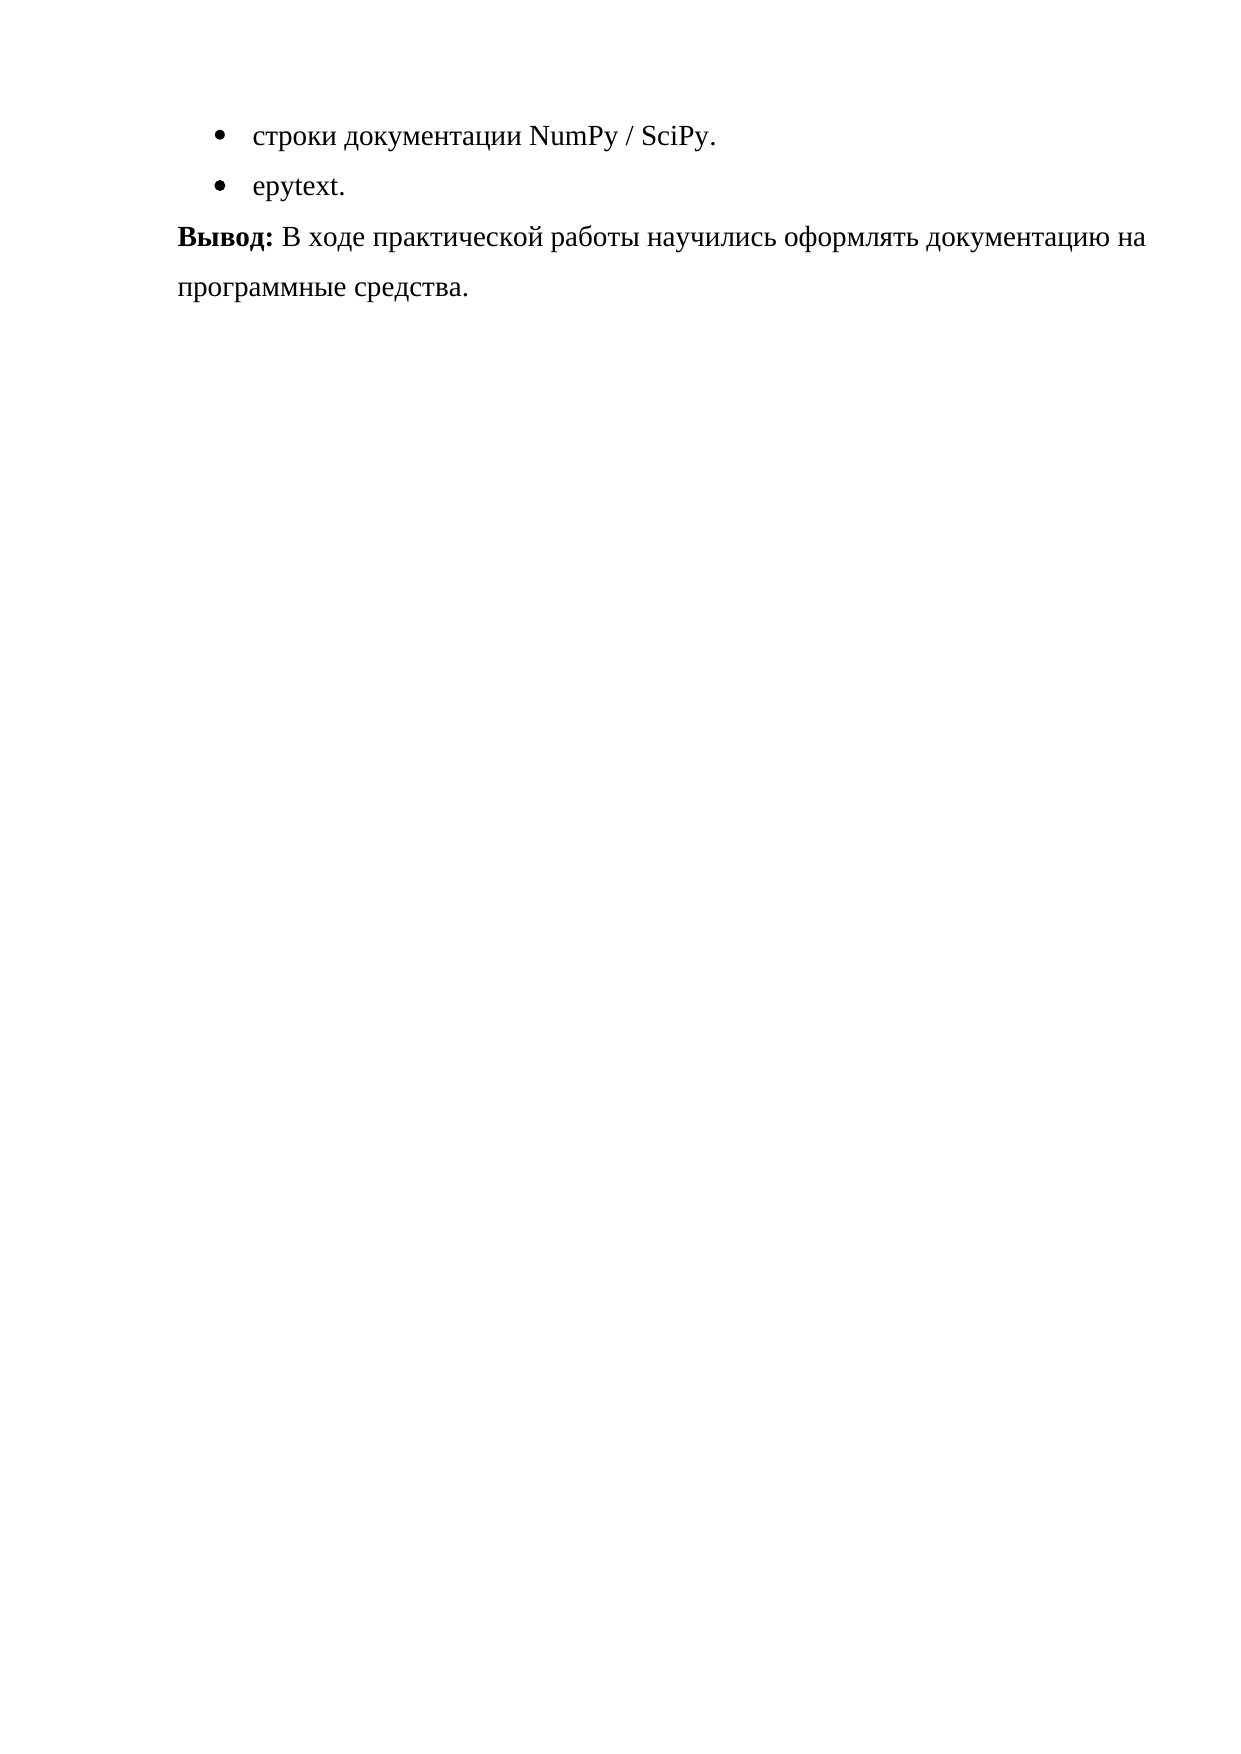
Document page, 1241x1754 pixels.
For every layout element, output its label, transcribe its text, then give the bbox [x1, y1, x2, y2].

text Вывод: В ходе практической работы научились оформлять документацию на программные средства. [177, 219, 1152, 303]
list epytext. [215, 168, 1152, 202]
list строки документации NumPy / SciPy. [215, 118, 1152, 152]
